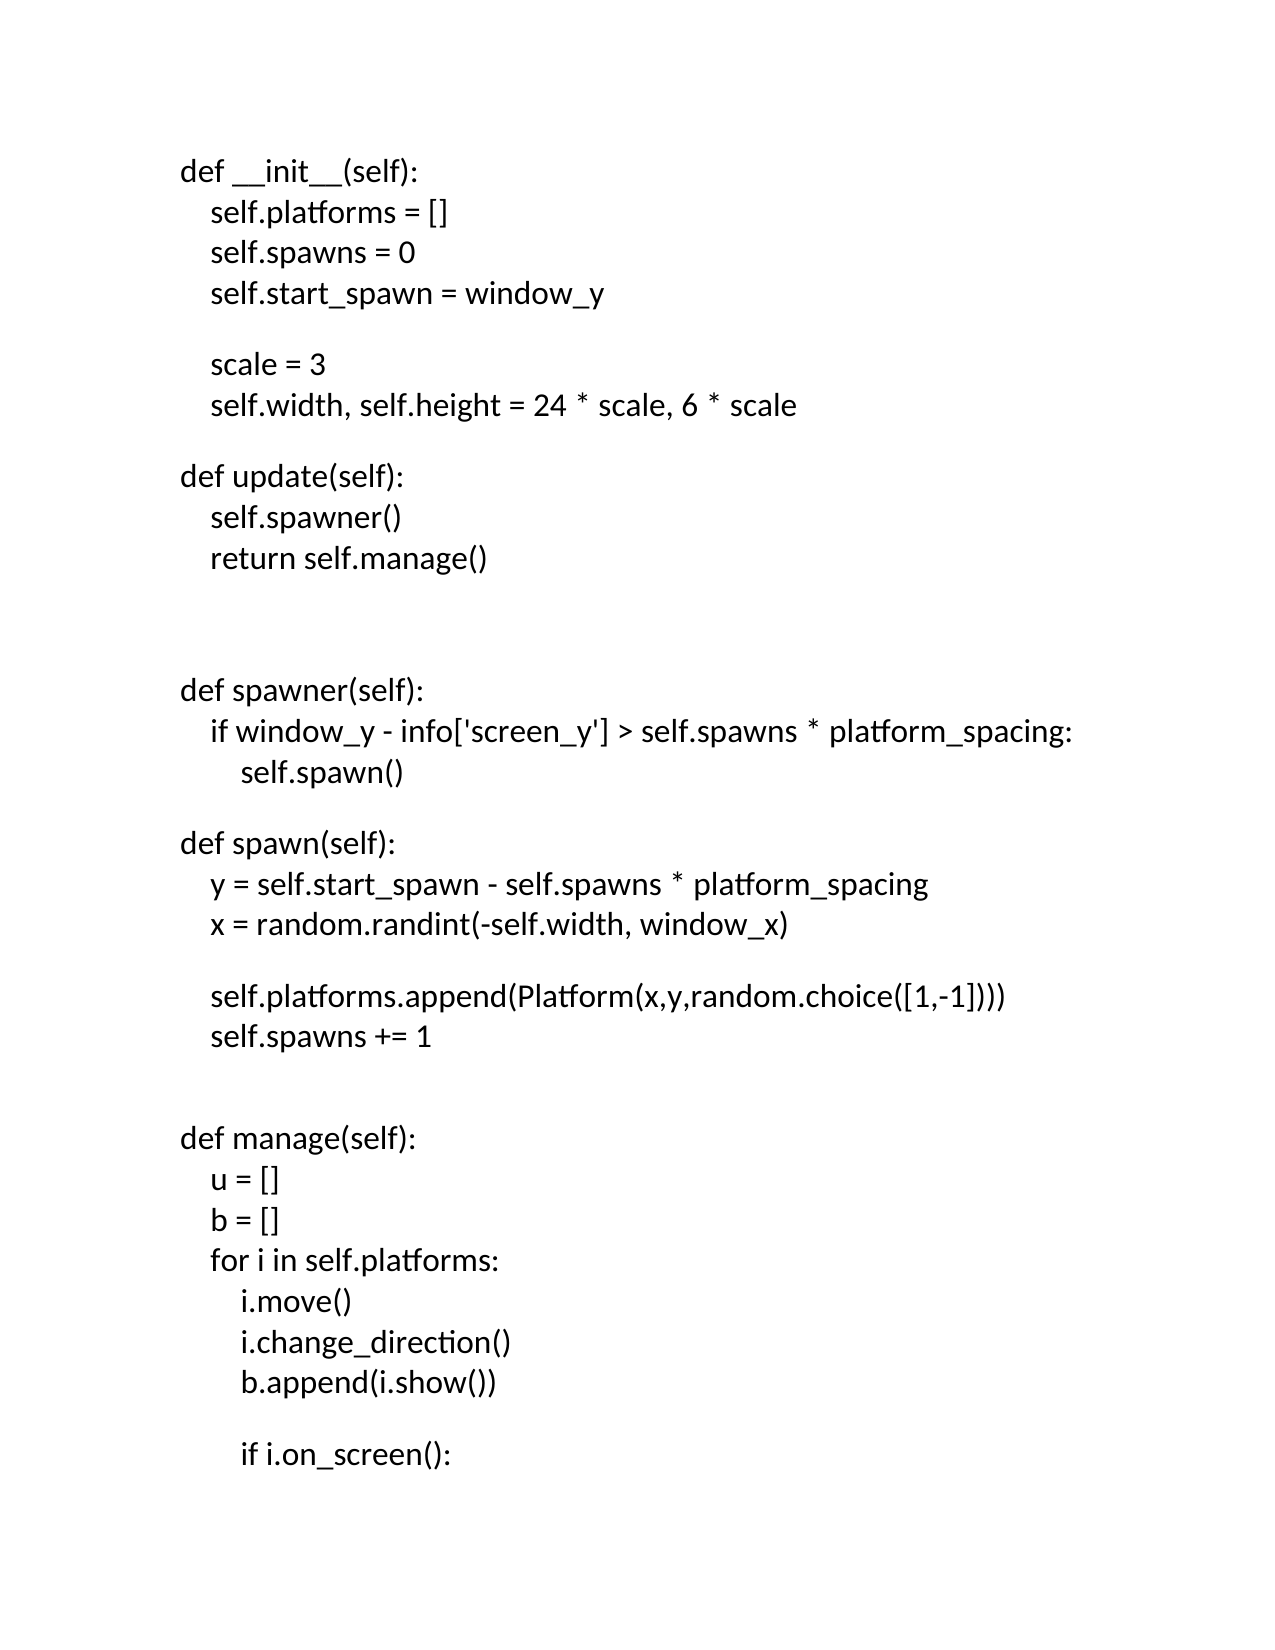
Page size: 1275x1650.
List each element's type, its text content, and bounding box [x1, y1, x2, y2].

text if window_y - info['screen_y'] > self.spawns * platform_spacing: [150, 710, 1125, 751]
text self.spawns = 0 [150, 231, 1125, 272]
text def update(self): [150, 455, 1125, 496]
text self.start_spawn = window_y [150, 272, 1125, 313]
text def __init__(self): [150, 150, 1125, 191]
text def manage(self): [150, 1117, 1125, 1158]
text self.spawns += 1 [150, 1015, 1125, 1056]
text def spawn(self): [150, 822, 1125, 863]
text b.append(i.show()) [150, 1361, 1125, 1402]
text y = self.start_spawn - self.spawns * platform_spacing [150, 863, 1125, 903]
text self.width, self.height = 24 * scale, 6 * scale [150, 384, 1125, 425]
text scale = 3 [150, 343, 1125, 384]
text def spawner(self): [150, 669, 1125, 710]
text return self.manage() [150, 537, 1125, 578]
text self.spawner() [150, 496, 1125, 537]
text self.platforms = [] [150, 191, 1125, 231]
text u = [] [150, 1158, 1125, 1198]
text x = random.randint(-self.width, window_x) [150, 903, 1125, 944]
text i.move() [150, 1280, 1125, 1321]
text b = [] [150, 1198, 1125, 1239]
text self.platforms.append(Platform(x,y,random.choice([1,-1]))) [150, 974, 1125, 1015]
text for i in self.platforms: [150, 1239, 1125, 1280]
text i.change_direction() [150, 1321, 1125, 1361]
text if i.on_screen(): [150, 1433, 1125, 1473]
text self.spawn() [150, 751, 1125, 791]
